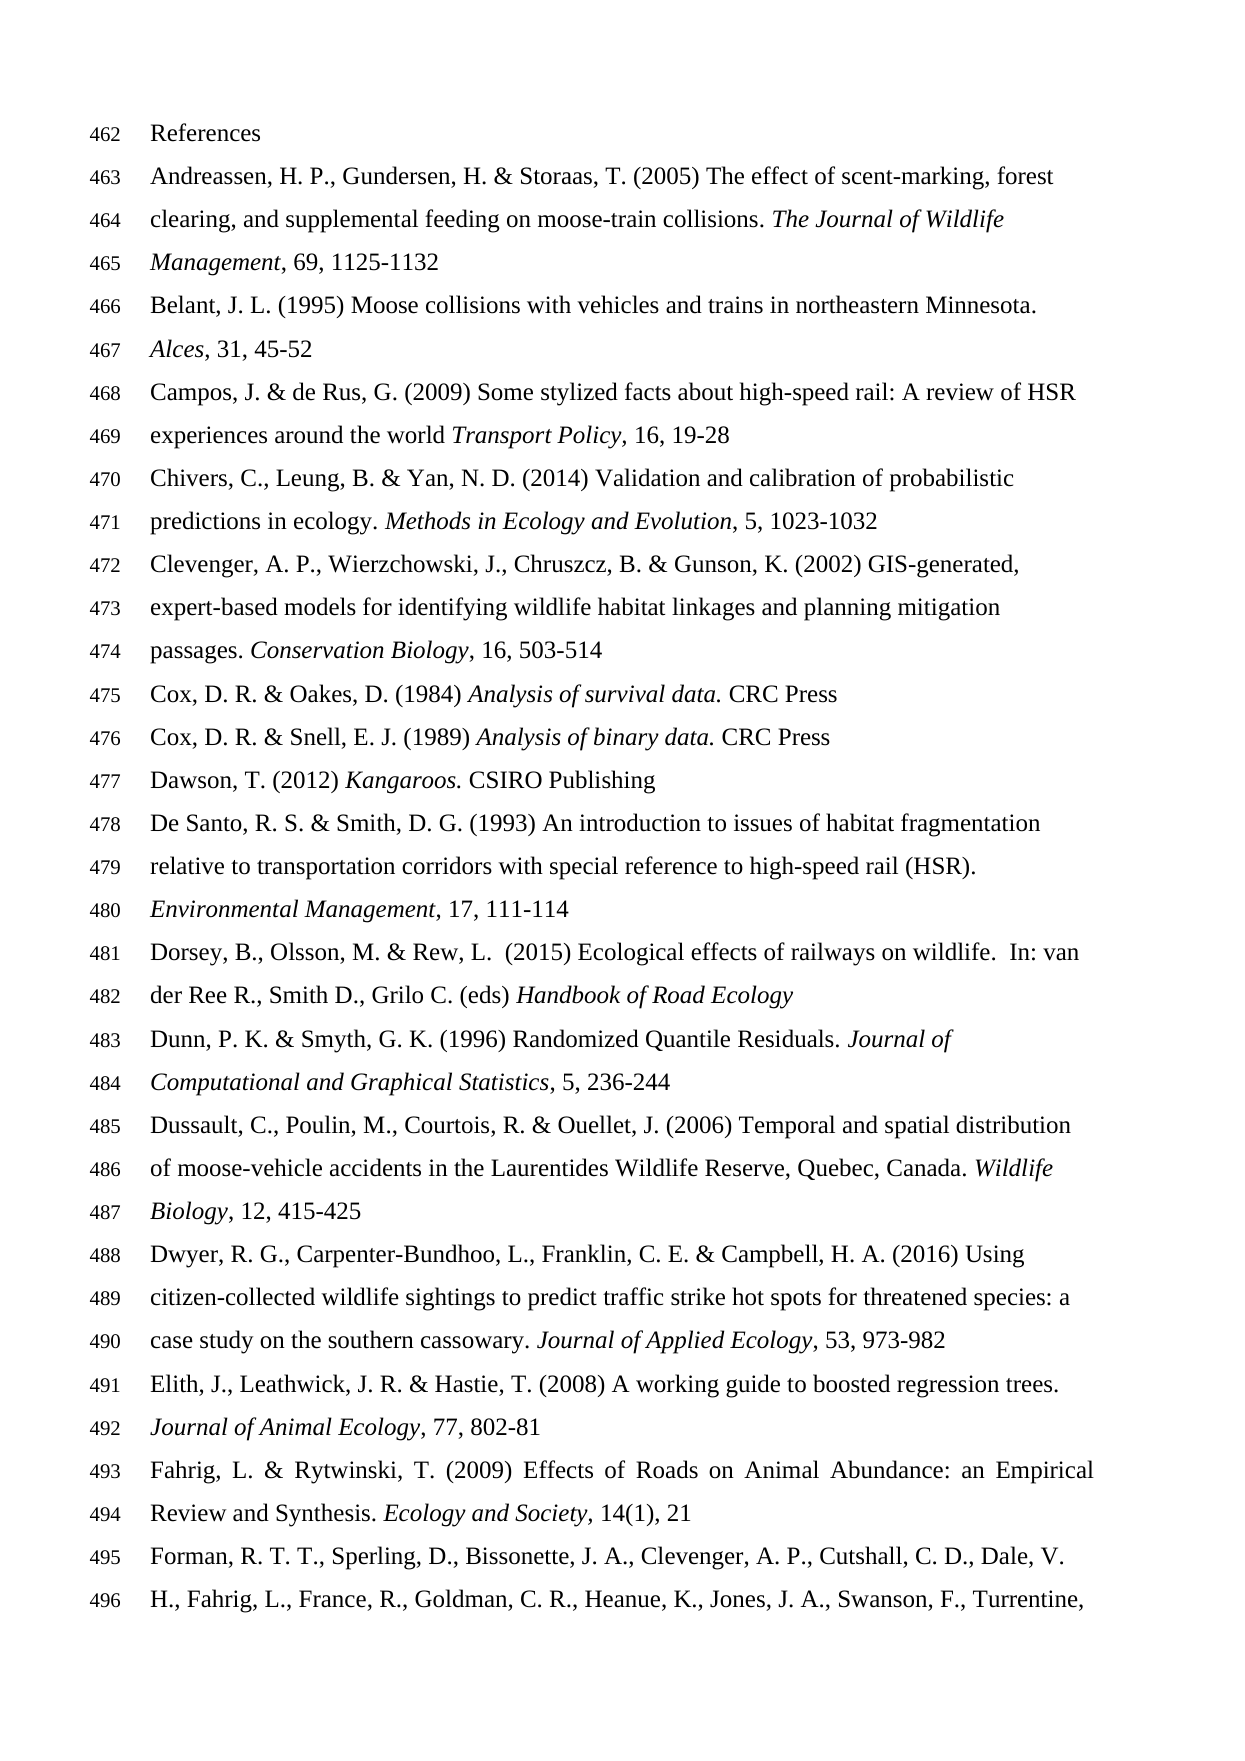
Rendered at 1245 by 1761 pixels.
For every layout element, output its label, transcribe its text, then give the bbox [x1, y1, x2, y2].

text Cox, D. R. & Oakes, D. (1984) Analysis of survival data. CRC Press [150, 679, 1095, 707]
text Andreassen, H. P., Gundersen, H. & Storaas, T. (2005) The effect of scent-marking, forest clearing, and supplemental feeding on moose-train collisions. The Journal of Wildlife Management, 69, 1125-1132 [150, 161, 1095, 276]
text De Santo, R. S. & Smith, D. G. (1993) An introduction to issues of habitat fragmentation relative to transportation corridors with special reference to high-speed rail (HSR). Environmental Management, 17, 111-114 [150, 808, 1095, 923]
text Dwyer, R. G., Carpenter-Bundhoo, L., Franklin, C. E. & Campbell, H. A. (2016) Using citizen-collected wildlife sightings to predict traffic strike hot spots for threatened species: a case study on the southern cassowary. Journal of Applied Ecology, 53, 973-982 [150, 1239, 1095, 1354]
text Dorsey, B., Olsson, M. & Rew, L. (2015) Ecological effects of railways on wildlife. In: van der Ree R., Smith D., Grilo C. (eds) Handbook of Road Ecology [150, 937, 1095, 1009]
text Fahrig, L. & Rytwinski, T. (2009) Effects of Roads on Animal Abundance: an Empirical Review and Synthesis. Ecology and Society, 14(1), 21 [150, 1455, 1095, 1527]
text Belant, J. L. (1995) Moose collisions with vehicles and trains in northeastern Minnesota. Alces, 31, 45-52 [150, 291, 1095, 362]
text Cox, D. R. & Snell, E. J. (1989) Analysis of binary data. CRC Press [150, 722, 1095, 751]
text Elith, J., Leathwick, J. R. & Hastie, T. (2008) A working guide to boosted regression trees. Journal of Animal Ecology, 77, 802-81 [150, 1369, 1095, 1441]
text References [150, 118, 1095, 147]
text Dunn, P. K. & Smyth, G. K. (1996) Randomized Quantile Residuals. Journal of Computational and Graphical Statistics, 5, 236-244 [150, 1024, 1095, 1096]
text Chivers, C., Leung, B. & Yan, N. D. (2014) Validation and calibration of probabilistic predictions in ecology. Methods in Ecology and Evolution, 5, 1023-1032 [150, 463, 1095, 535]
text Dussault, C., Poulin, M., Courtois, R. & Ouellet, J. (2006) Temporal and spatial distribution of moose-vehicle accidents in the Laurentides Wildlife Reserve, Quebec, Canada. Wildlife Biology, 12, 415-425 [150, 1110, 1095, 1225]
text Campos, J. & de Rus, G. (2009) Some stylized facts about high-speed rail: A review of HSR experiences around the world Transport Policy, 16, 19-28 [150, 377, 1095, 449]
text Clevenger, A. P., Wierzchowski, J., Chruszcz, B. & Gunson, K. (2002) GIS-generated, expert-based models for identifying wildlife habitat linkages and planning mitigation passages. Conservation Biology, 16, 503-514 [150, 549, 1095, 664]
text Dawson, T. (2012) Kangaroos. CSIRO Publishing [150, 765, 1095, 794]
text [150, 1541, 1095, 1613]
